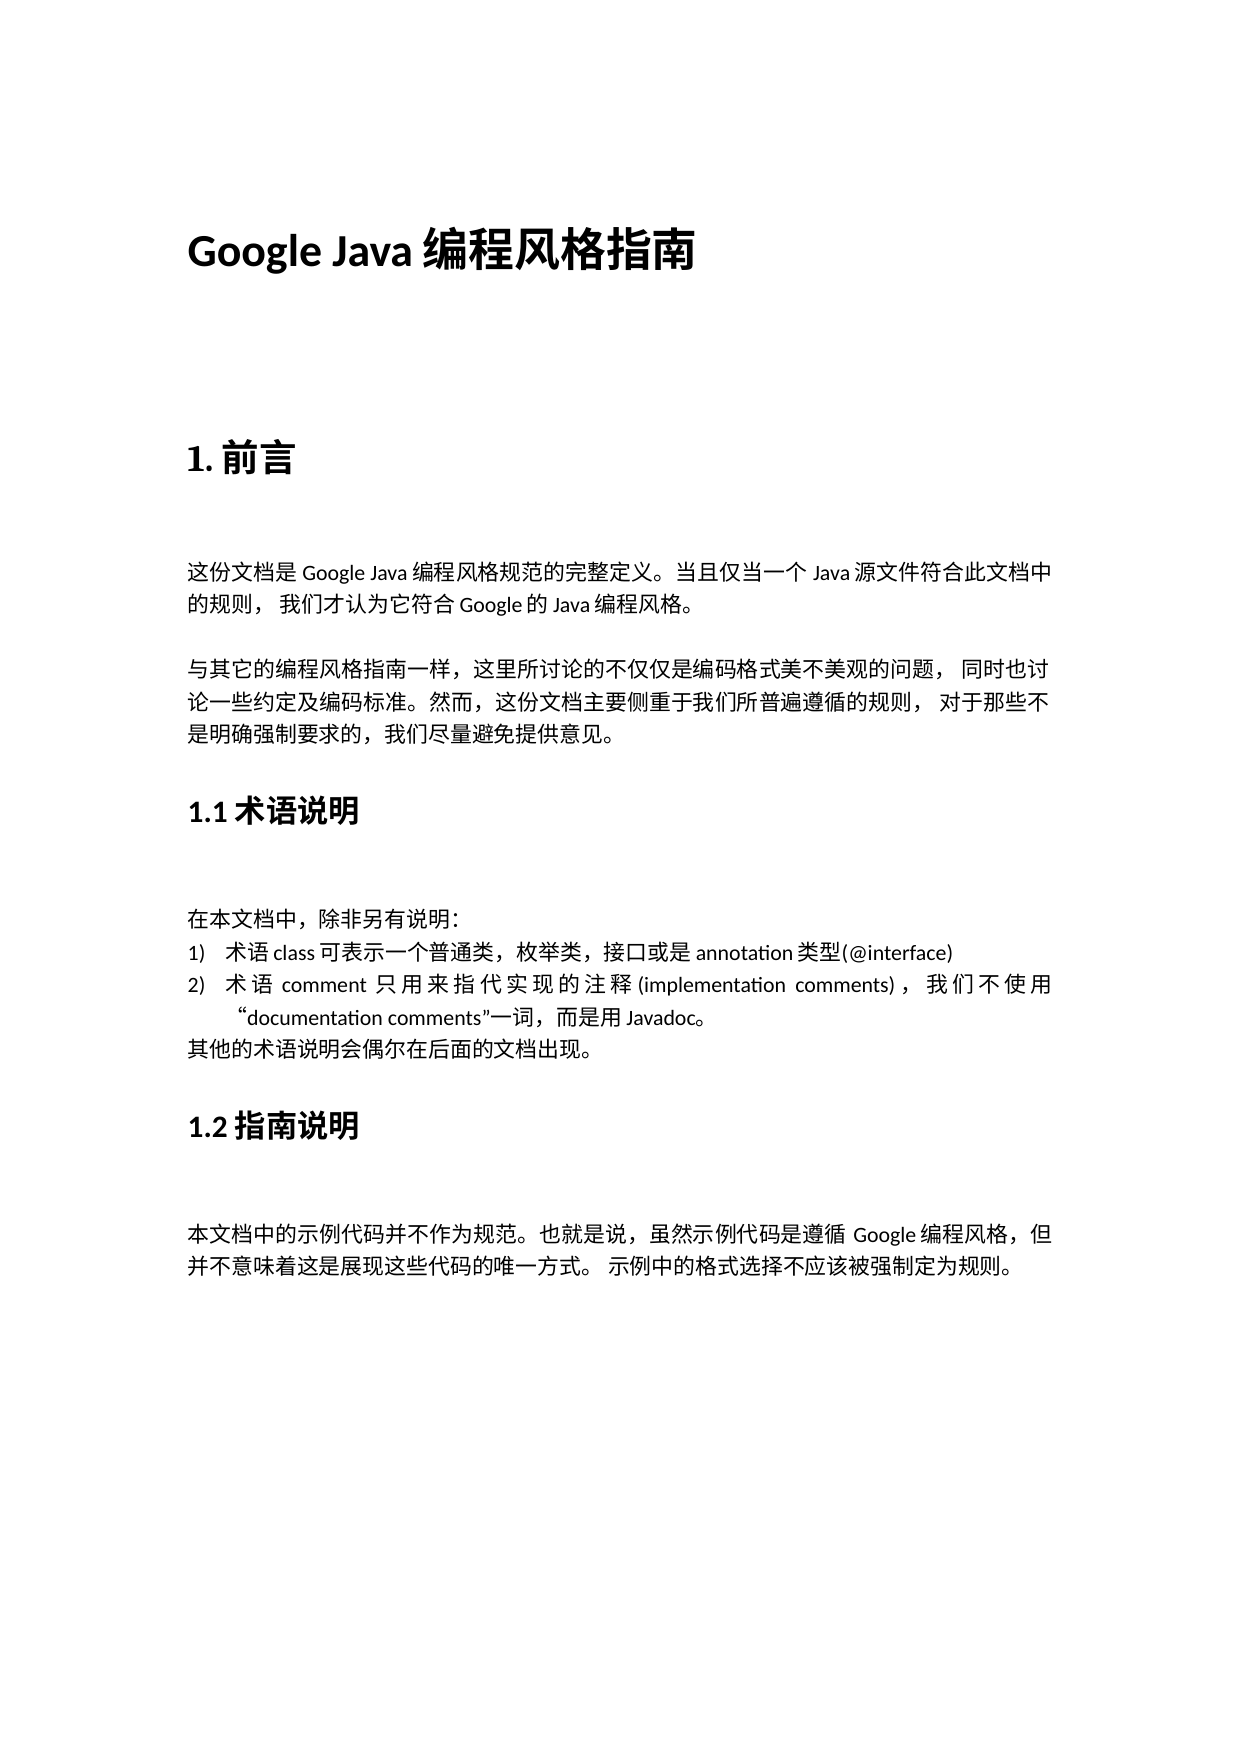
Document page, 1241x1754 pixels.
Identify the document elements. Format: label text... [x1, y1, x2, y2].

text 这份文档是Google Java编程风格规范的完整定义。当且仅当一个Java源文件符合此文档中的规则， 我们才认为它符合Google的Java编程风格。 [187, 554, 1053, 619]
subtitle 1.2 指南说明 [187, 1091, 1053, 1156]
list 术语comment只用来指代实现的注释(implementation comments)，我们不使用“documentation comments”一词，而是用Javadoc。 [187, 967, 1053, 1032]
subtitle 1.1 术语说明 [187, 777, 1053, 842]
text 其他的术语说明会偶尔在后面的文档出现。 [187, 1032, 1053, 1064]
subtitle 1. 前言 [187, 423, 1053, 488]
text 在本文档中，除非另有说明： [187, 902, 1053, 934]
text 与其它的编程风格指南一样，这里所讨论的不仅仅是编码格式美不美观的问题， 同时也讨论一些约定及编码标准。然而，这份文档主要侧重于我们所普遍遵循的规则， 对于那些不是明确强制要求的，我们尽量避免提供意见。 [187, 652, 1053, 749]
text 本文档中的示例代码并不作为规范。也就是说，虽然示例代码是遵循Google编程风格，但并不意味着这是展现这些代码的唯一方式。 示例中的格式选择不应该被强制定为规则。 [187, 1216, 1053, 1281]
subtitle Google Java编程风格指南 [187, 197, 1053, 295]
list 术语class可表示一个普通类，枚举类，接口或是annotation类型(@interface) [187, 934, 1053, 967]
